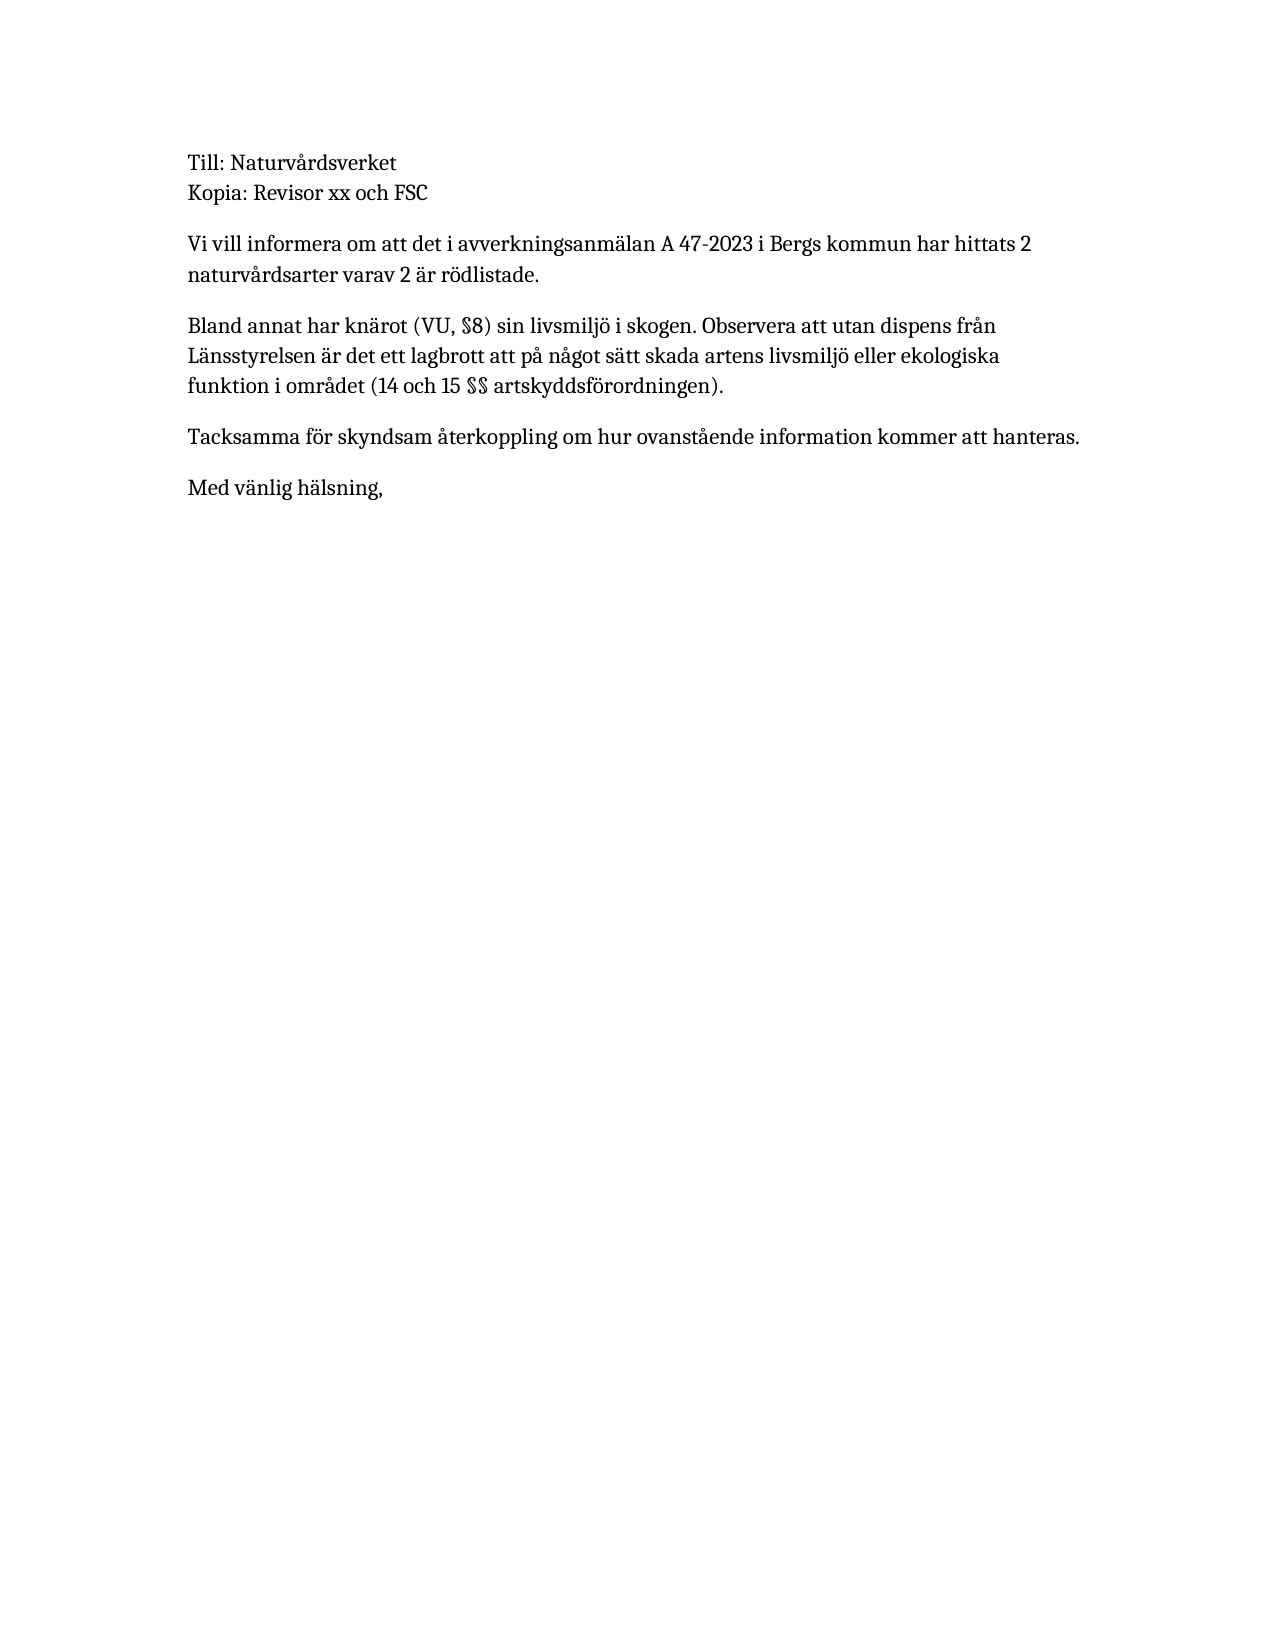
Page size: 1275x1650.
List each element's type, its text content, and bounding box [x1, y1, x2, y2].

text Tacksamma för skyndsam återkoppling om hur ovanstående information kommer att hanteras. [187, 424, 1087, 450]
text Till: Naturvårdsverket Kopia: Revisor xx och FSC [187, 150, 1087, 207]
text Vi vill informera om att det i avverkningsanmälan A 47-2023 i Bergs kommun har hittats 2 naturvårdsarter varav 2 är rödlistade. [187, 231, 1087, 288]
text Bland annat har knärot (VU, §8) sin livsmiljö i skogen. Observera att utan dispens från Länsstyrelsen är det ett lagbrott att på något sätt skada artens livsmiljö eller ekologiska funktion i området (14 och 15 §§ artskyddsförordningen). [187, 312, 1087, 399]
text Med vänlig hälsning, [187, 475, 1087, 532]
